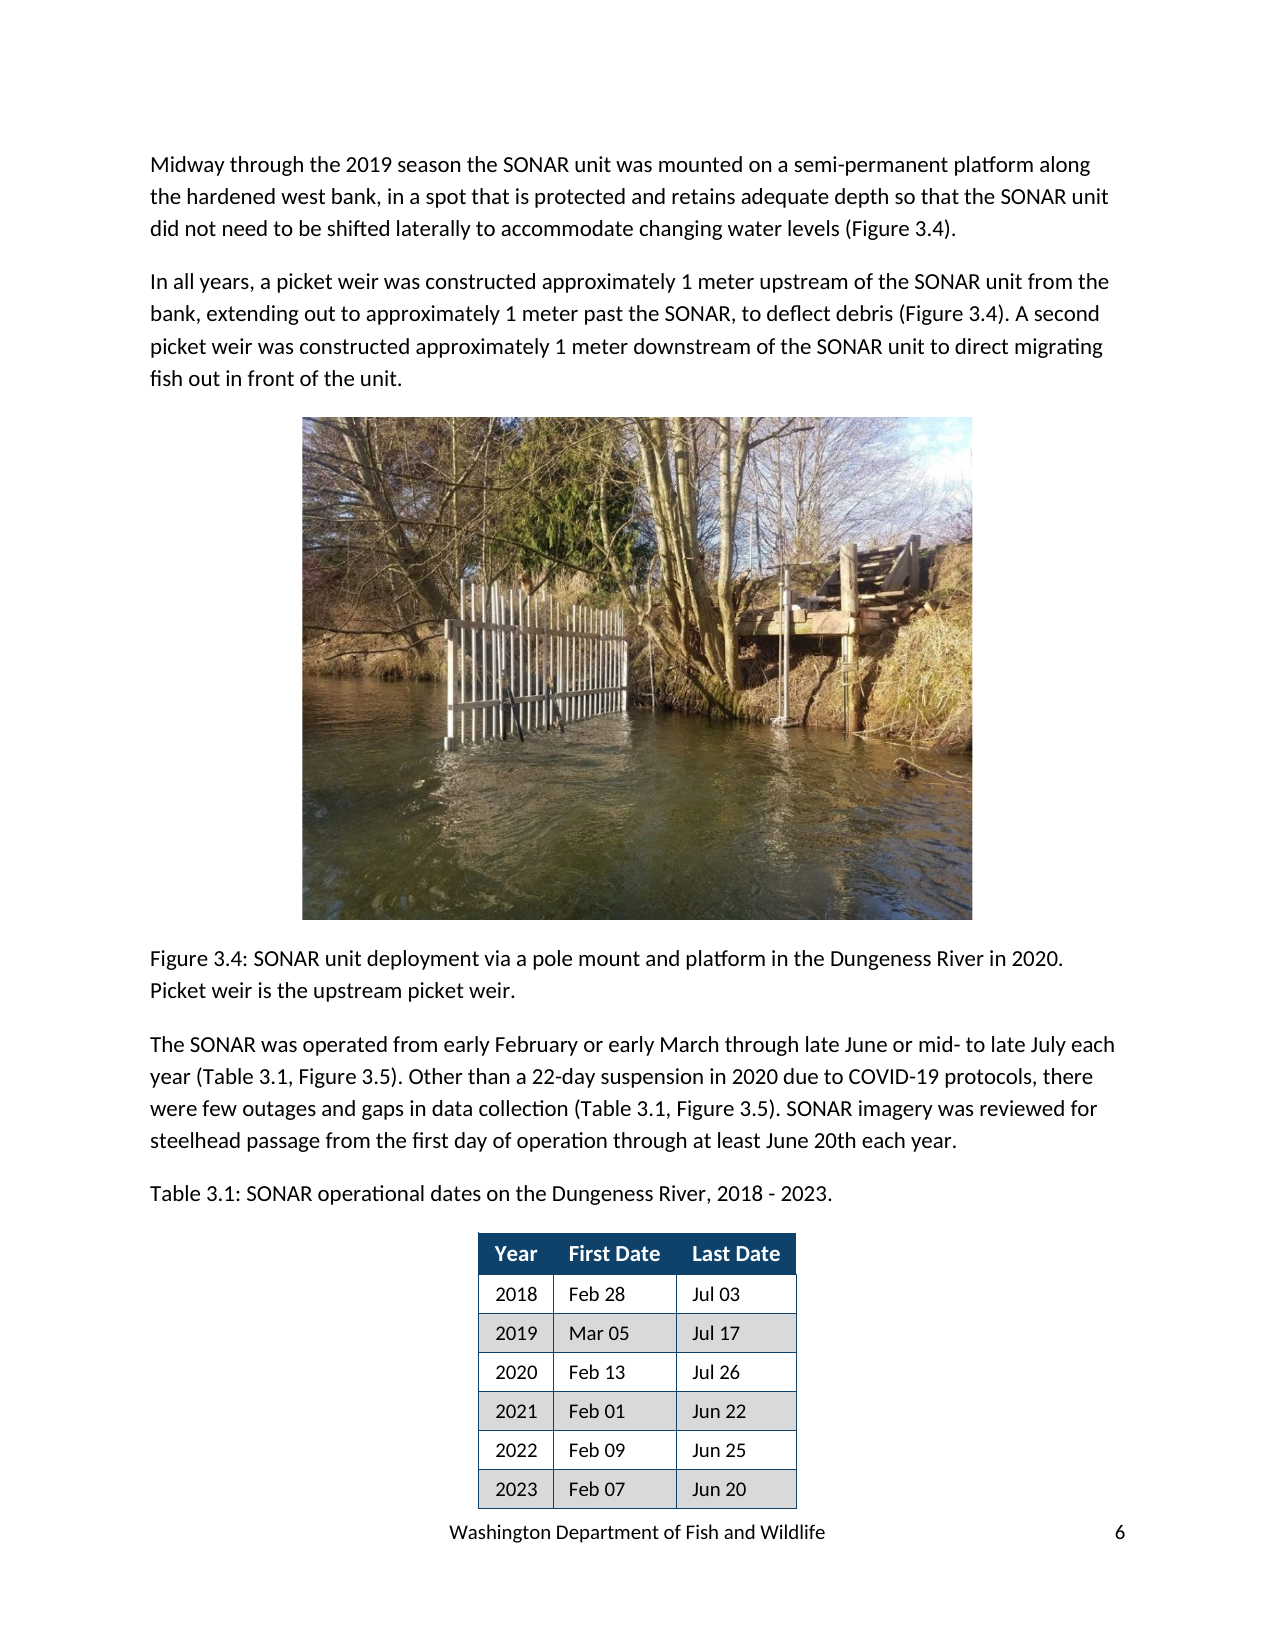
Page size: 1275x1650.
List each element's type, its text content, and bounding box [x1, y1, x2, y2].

table_cell Jul 26 [677, 1353, 796, 1391]
table_cell Feb 07 [554, 1470, 676, 1508]
picture [302, 417, 973, 920]
table_cell Jun 25 [677, 1431, 796, 1469]
table_cell Jun 22 [677, 1392, 796, 1430]
table_cell Feb 01 [554, 1392, 676, 1430]
table_cell 2018 [479, 1275, 553, 1313]
table_header Year [479, 1233, 553, 1274]
table_header First Date [554, 1233, 676, 1274]
table_cell 2023 [479, 1470, 553, 1508]
text The SONAR was operated from early February or early March through late June or mid- to late July each year (Table 3.1, Figure 3.5). Other than a 22-day suspension in 2020 due to COVID-19 protocols, there were few outages and gaps in data collection (Table 3.1, Figure 3.5). SONAR imagery was reviewed for steelhead passage from the first day of operation through at least June 20th each year. [150, 1030, 1125, 1154]
text Table 3.1: SONAR operational dates on the Dungeness River, 2018 - 2023. [150, 1179, 1125, 1207]
table_cell Jul 03 [677, 1275, 796, 1313]
table_cell 2022 [479, 1431, 553, 1469]
table_cell 2020 [479, 1353, 553, 1391]
table_cell Feb 09 [554, 1431, 676, 1469]
table_cell Jun 20 [677, 1470, 796, 1508]
table_cell Feb 28 [554, 1275, 676, 1313]
table_cell 2021 [479, 1392, 553, 1430]
table_cell 2019 [479, 1314, 553, 1352]
text Figure 3.4: SONAR unit deployment via a pole mount and platform in the Dungeness River in 2020. Picket weir is the upstream picket weir. [150, 944, 1125, 1005]
table_cell Jul 17 [677, 1314, 796, 1352]
table_cell Feb 13 [554, 1353, 676, 1391]
text Midway through the 2019 season the SONAR unit was mounted on a semi-permanent platform along the hardened west bank, in a spot that is protected and retains adequate depth so that the SONAR unit did not need to be shifted laterally to accommodate changing water levels (Figure 3.4). [150, 150, 1125, 242]
table_cell Mar 05 [554, 1314, 676, 1352]
table_header Last Date [677, 1233, 796, 1274]
text In all years, a picket weir was constructed approximately 1 meter upstream of the SONAR unit from the bank, extending out to approximately 1 meter past the SONAR, to deflect debris (Figure 3.4). A second picket weir was constructed approximately 1 meter downstream of the SONAR unit to direct migrating fish out in front of the unit. [150, 267, 1125, 392]
